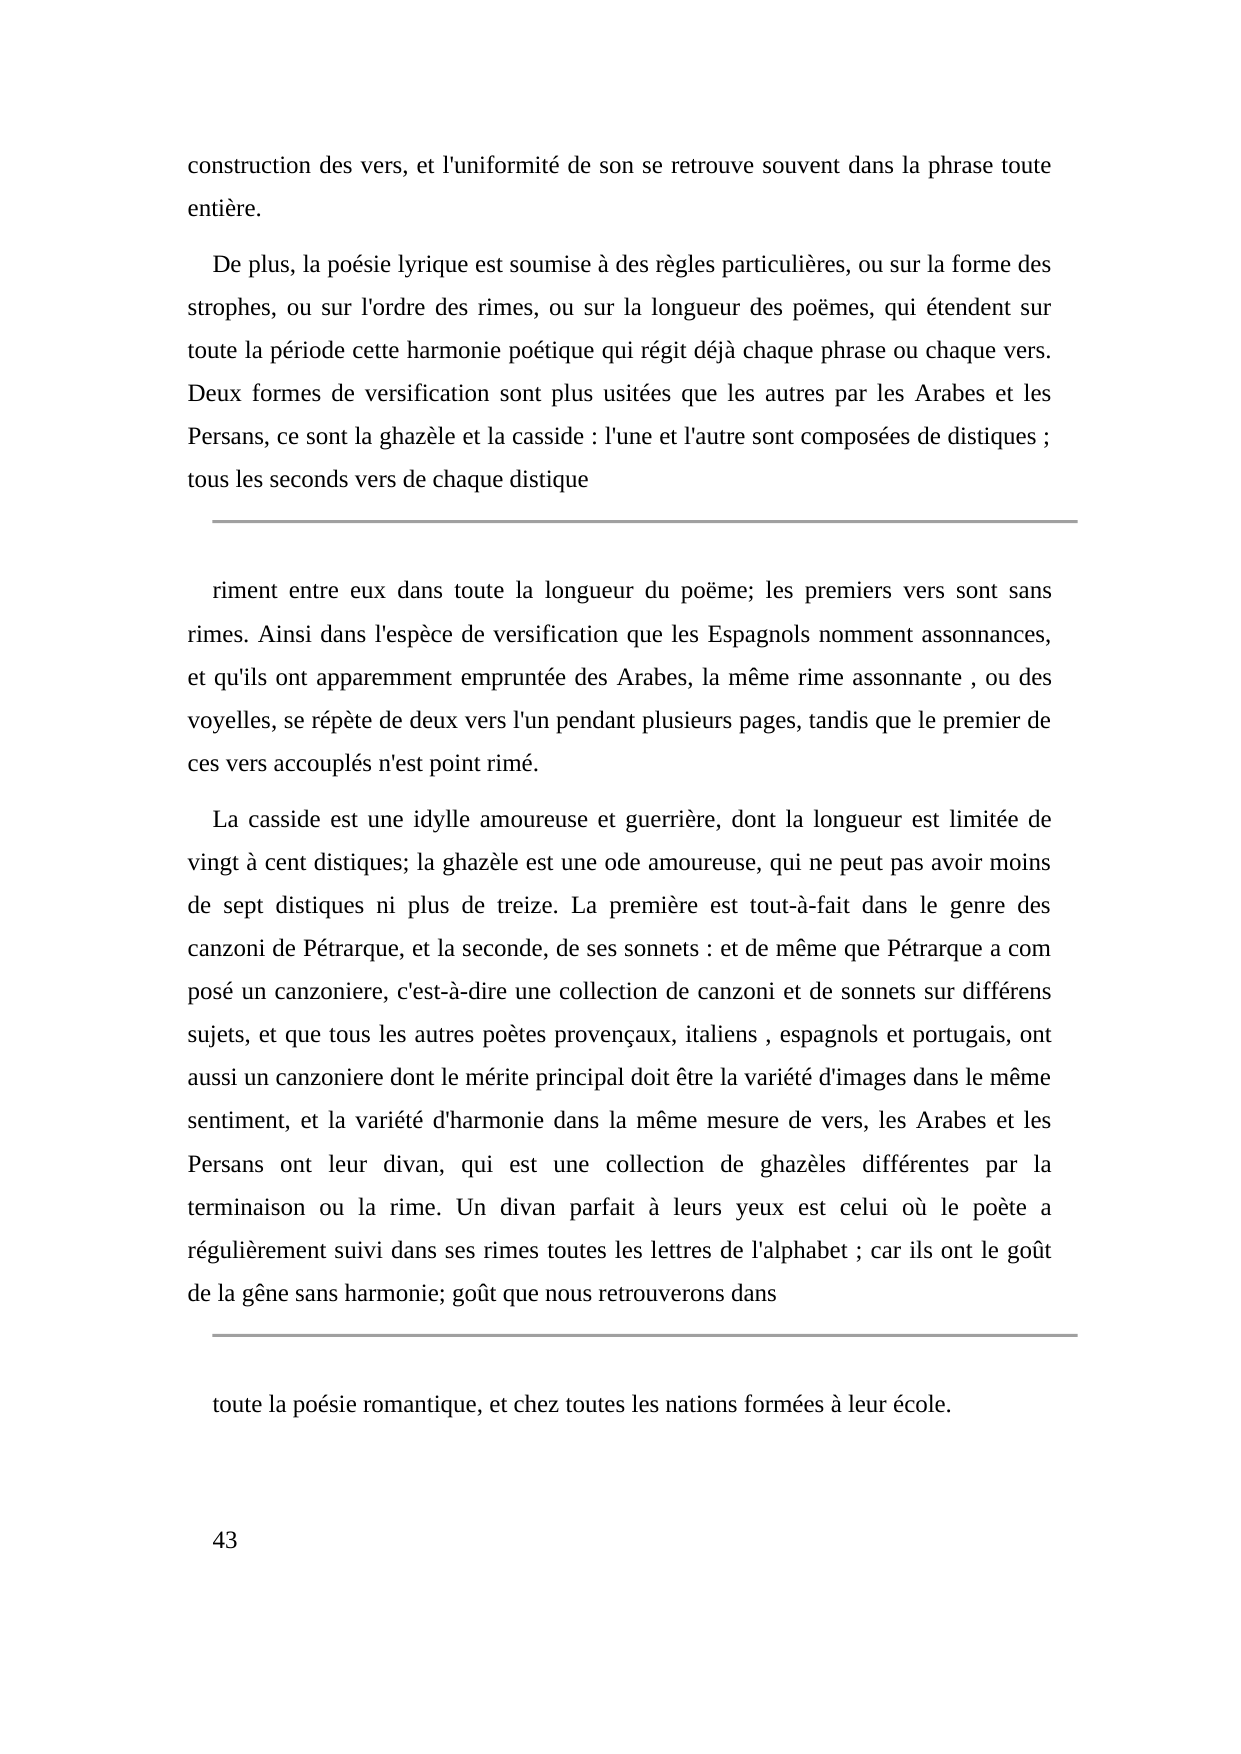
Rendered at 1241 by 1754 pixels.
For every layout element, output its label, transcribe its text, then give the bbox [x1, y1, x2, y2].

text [187, 150, 1053, 222]
text De plus, la poésie lyrique est soumise à des règles particulières, ou sur la forme des strophes, ou sur l'ordre des rimes, ou sur la longueur des poëmes, qui étendent sur toute la période cette harmonie poétique qui régit déjà chaque phrase ou chaque vers. Deux formes de versification sont plus usitées que les autres par les Arabes et les Persans, ce sont la ghazèle et la casside : l'une et l'autre sont composées de distiques ; tous les seconds vers de chaque distique [187, 249, 1053, 493]
text La casside est une idylle amoureuse et guerrière, dont la longueur est limitée de vingt à cent distiques; la ghazèle est une ode amoureuse, qui ne peut pas avoir moins de sept distiques ni plus de treize. La première est tout-à-fait dans le genre des canzoni de Pétrarque, et la seconde, de ses sonnets : et de même que Pétrarque a com posé un canzoniere, c'est-à-dire une collection de canzoni et de sonnets sur différens sujets, et que tous les autres poètes provençaux, italiens , espagnols et portugais, ont aussi un canzoniere dont le mérite principal doit être la variété d'images dans le même sentiment, et la variété d'harmonie dans la même mesure de vers, les Arabes et les Persans ont leur divan, qui est une collection de ghazèles différentes par la terminaison ou la rime. Un divan parfait à leurs yeux est celui où le poète a régulièrement suivi dans ses rimes toutes les lettres de l'alphabet ; car ils ont le goût de la gêne sans harmonie; goût que nous retrouverons dans [187, 804, 1053, 1307]
text toute la poésie romantique, et chez toutes les nations formées à leur école. [187, 1389, 1053, 1418]
text riment entre eux dans toute la longueur du poëme; les premiers vers sont sans rimes. Ainsi dans l'espèce de versification que les Espagnols nomment assonnances, et qu'ils ont apparemment empruntée des Arabes, la même rime assonnante , ou des voyelles, se répète de deux vers l'un pendant plusieurs pages, tandis que le premier de ces vers accouplés n'est point rimé. [187, 576, 1053, 777]
